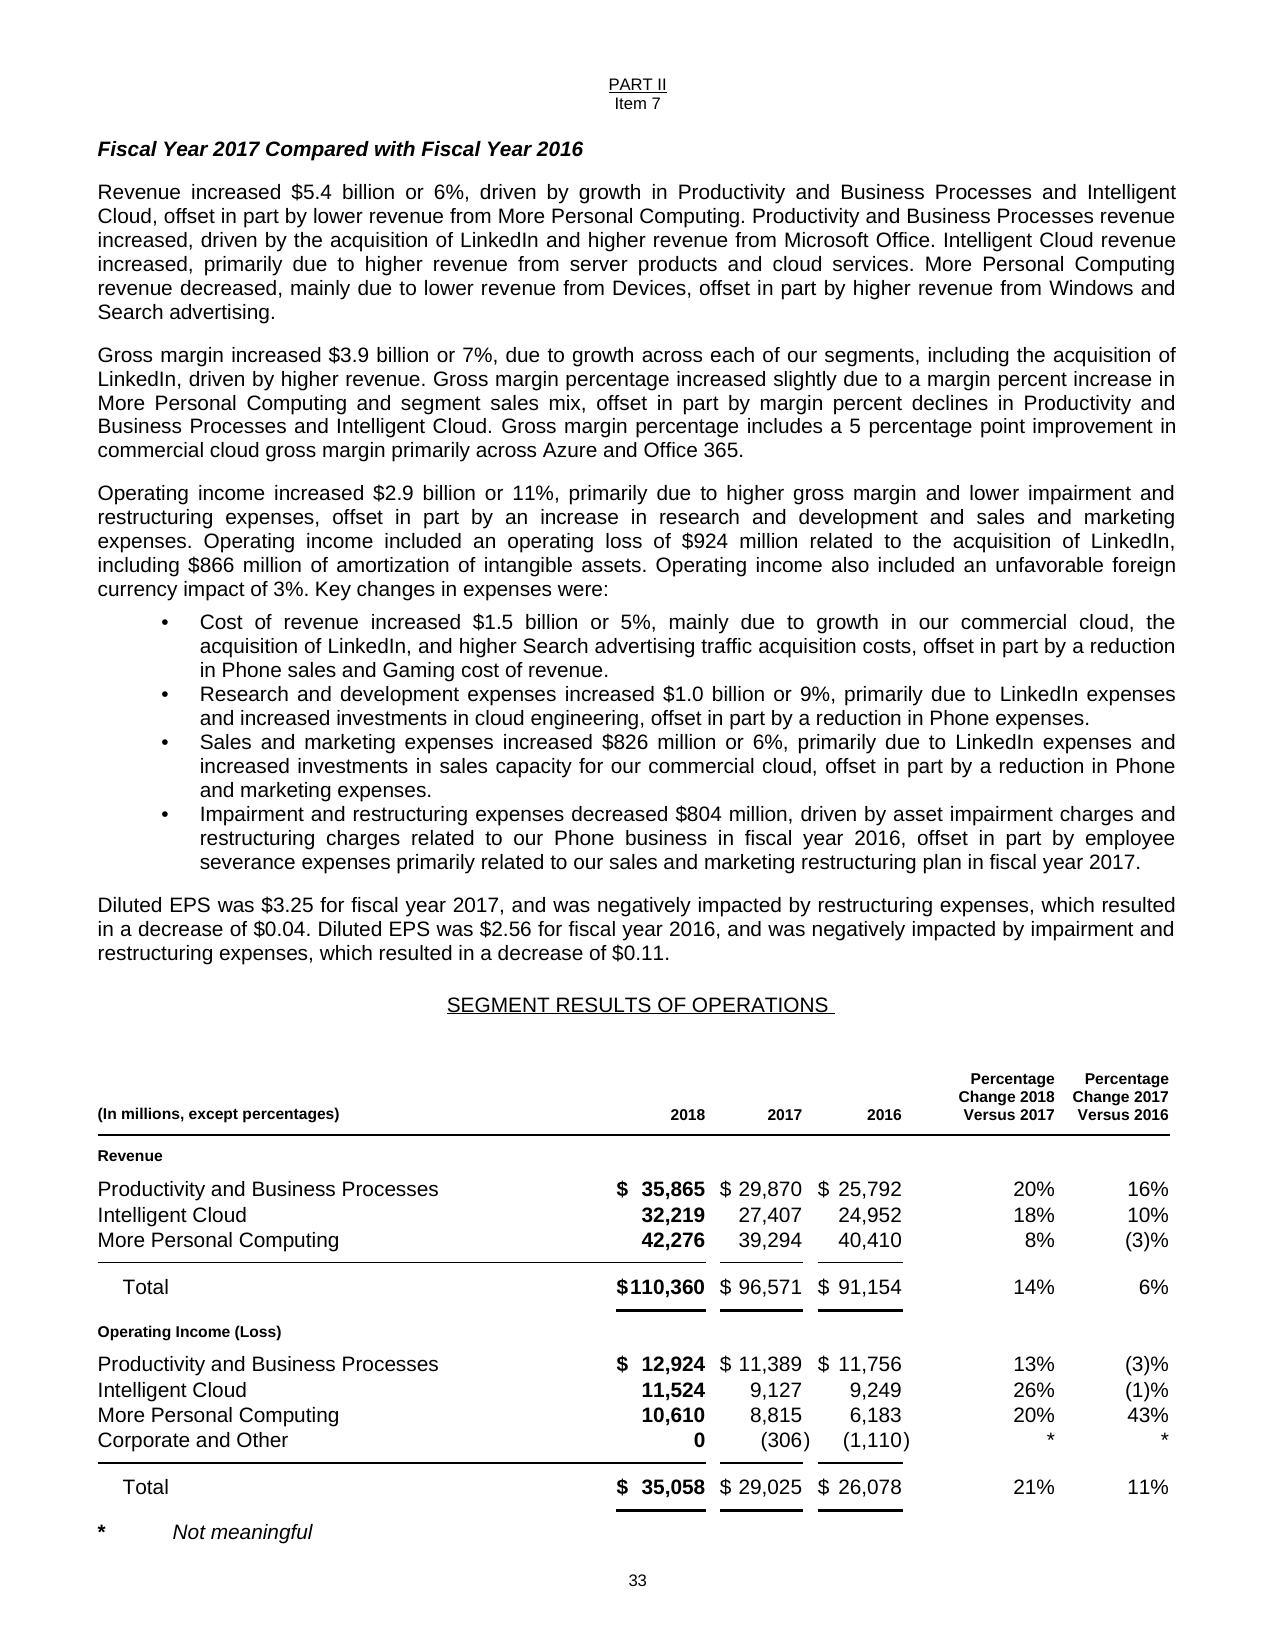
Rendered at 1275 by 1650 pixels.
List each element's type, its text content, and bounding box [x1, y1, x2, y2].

text * Not meaningful [97, 1520, 1177, 1544]
list Cost of revenue increased $1.5 billion or 5%, mainly due to growth in our commercial cloud, the acquisition of LinkedIn, and higher Search advertising traffic acquisition costs, offset in part by a reduction in Phone sales and Gaming cost of revenue. [161, 610, 1177, 682]
text Revenue increased $5.4 billion or 6%, driven by growth in Productivity and Business Processes and Intelligent Cloud, offset in part by lower revenue from More Personal Computing. Productivity and Business Processes revenue increased, driven by the acquisition of LinkedIn and higher revenue from Microsoft Office. Intelligent Cloud revenue increased, primarily due to higher revenue from server products and cloud services. More Personal Computing revenue decreased, mainly due to lower revenue from Devices, offset in part by higher revenue from Windows and Search advertising. [97, 180, 1177, 324]
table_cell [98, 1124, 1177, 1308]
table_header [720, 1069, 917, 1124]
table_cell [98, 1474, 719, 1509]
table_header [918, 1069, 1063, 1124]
list Impairment and restructuring expenses decreased $804 million, driven by asset impairment charges and restructuring charges related to our Phone business in fiscal year 2016, offset in part by employee severance expenses primarily related to our sales and marketing restructuring plan in fiscal year 2017. [161, 802, 1177, 874]
list Sales and marketing expenses increased $826 million or 6%, primarily due to LinkedIn expenses and increased investments in sales capacity for our commercial cloud, offset in part by a reduction in Phone and marketing expenses. [161, 730, 1177, 802]
text SEGMENT RESULTS OF OPERATIONS [97, 992, 1177, 1016]
list Research and development expenses increased $1.0 billion or 9%, primarily due to LinkedIn expenses and increased investments in cloud engineering, offset in part by a reduction in Phone expenses. [161, 682, 1177, 730]
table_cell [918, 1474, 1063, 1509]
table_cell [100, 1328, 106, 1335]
text Operating income increased $2.9 billion or 11%, primarily due to higher gross margin and lower impairment and restructuring expenses, offset in part by an increase in research and development and sales and marketing expenses. Operating income included an operating loss of $924 million related to the acquisition of LinkedIn, including $866 million of amortization of intangible assets. Operating income also included an unfavorable foreign currency impact of 3%. Key changes in expenses were: [97, 481, 1177, 601]
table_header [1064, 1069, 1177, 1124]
text Diluted EPS was $3.25 for fiscal year 2017, and was negatively impacted by restructuring expenses, which resulted in a decrease of $0.04. Diluted EPS was $2.56 for fiscal year 2016, and was negatively impacted by impairment and restructuring expenses, which resulted in a decrease of $0.11. [97, 892, 1177, 964]
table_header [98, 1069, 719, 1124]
text Fiscal Year 2017 Compared with Fiscal Year 2016 [97, 137, 1177, 161]
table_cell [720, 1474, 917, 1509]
text Gross margin increased $3.9 billion or 7%, due to growth across each of our segments, including the acquisition of LinkedIn, driven by higher revenue. Gross margin percentage increased slightly due to a margin percent increase in More Personal Computing and segment sales mix, offset in part by margin percent declines in Productivity and Business Processes and Intelligent Cloud. Gross margin percentage includes a 5 percentage point improvement in commercial cloud gross margin primarily across Azure and Office 365. [97, 342, 1177, 462]
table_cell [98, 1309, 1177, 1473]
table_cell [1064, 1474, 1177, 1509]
